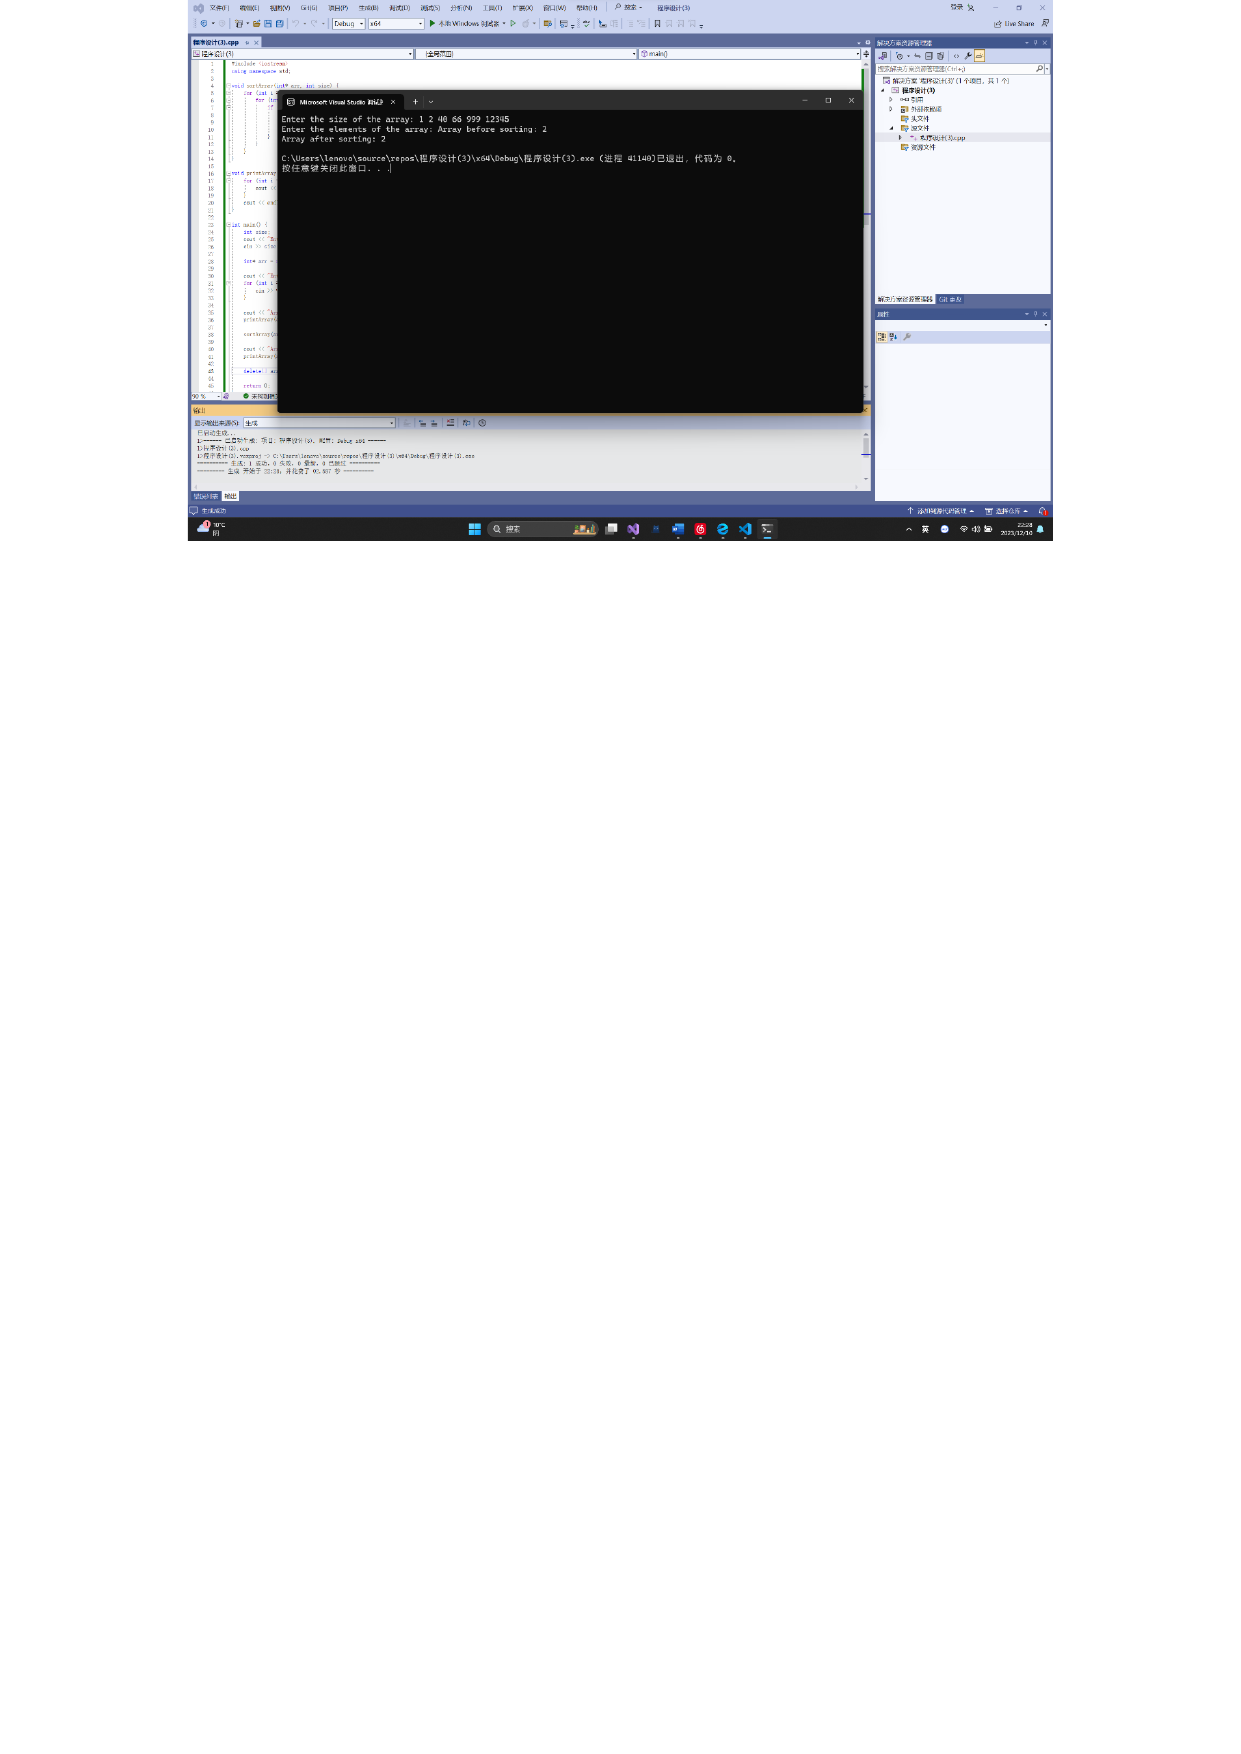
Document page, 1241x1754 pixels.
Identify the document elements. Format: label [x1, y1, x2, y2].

picture [187, 0, 1053, 541]
